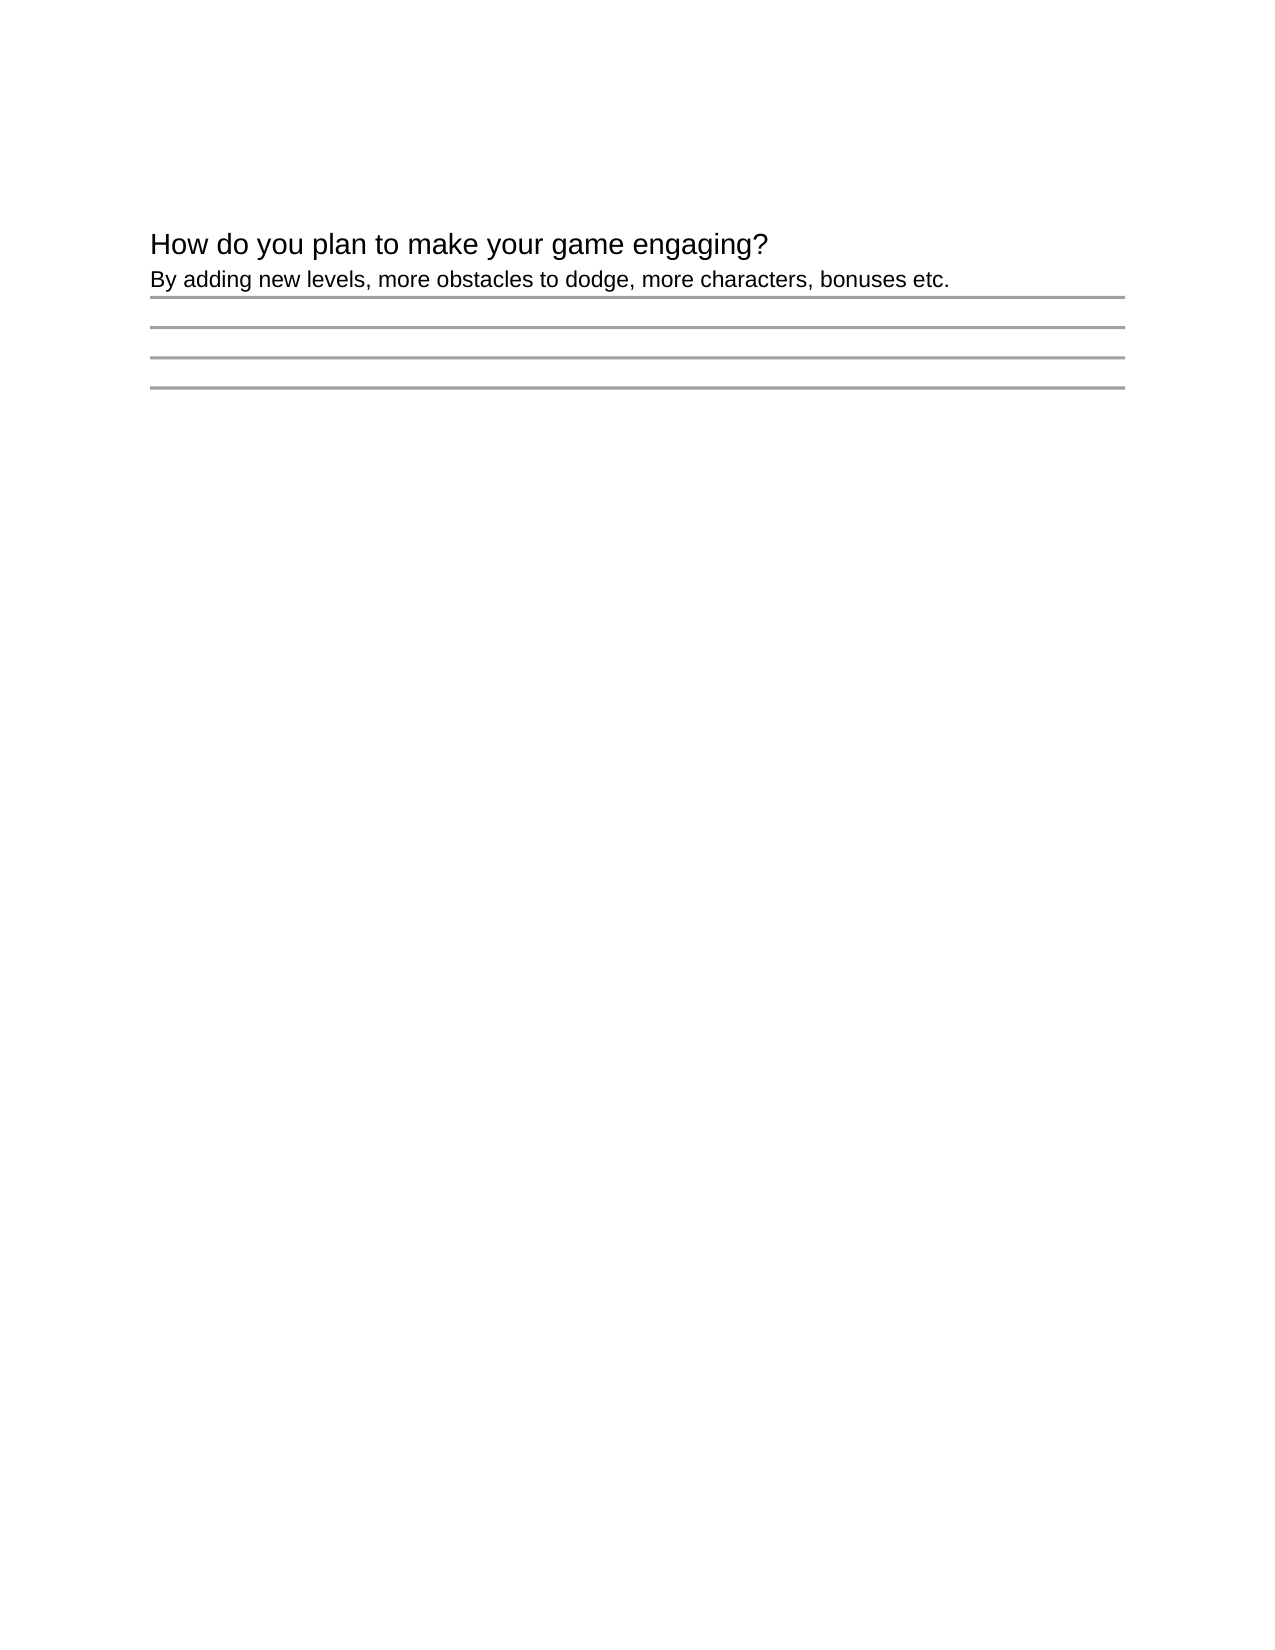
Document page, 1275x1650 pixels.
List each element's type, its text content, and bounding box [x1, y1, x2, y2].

text How do you plan to make your game engaging? [150, 227, 1125, 261]
text By adding new levels, more obstacles to dodge, more characters, bonuses etc. [150, 266, 1125, 292]
